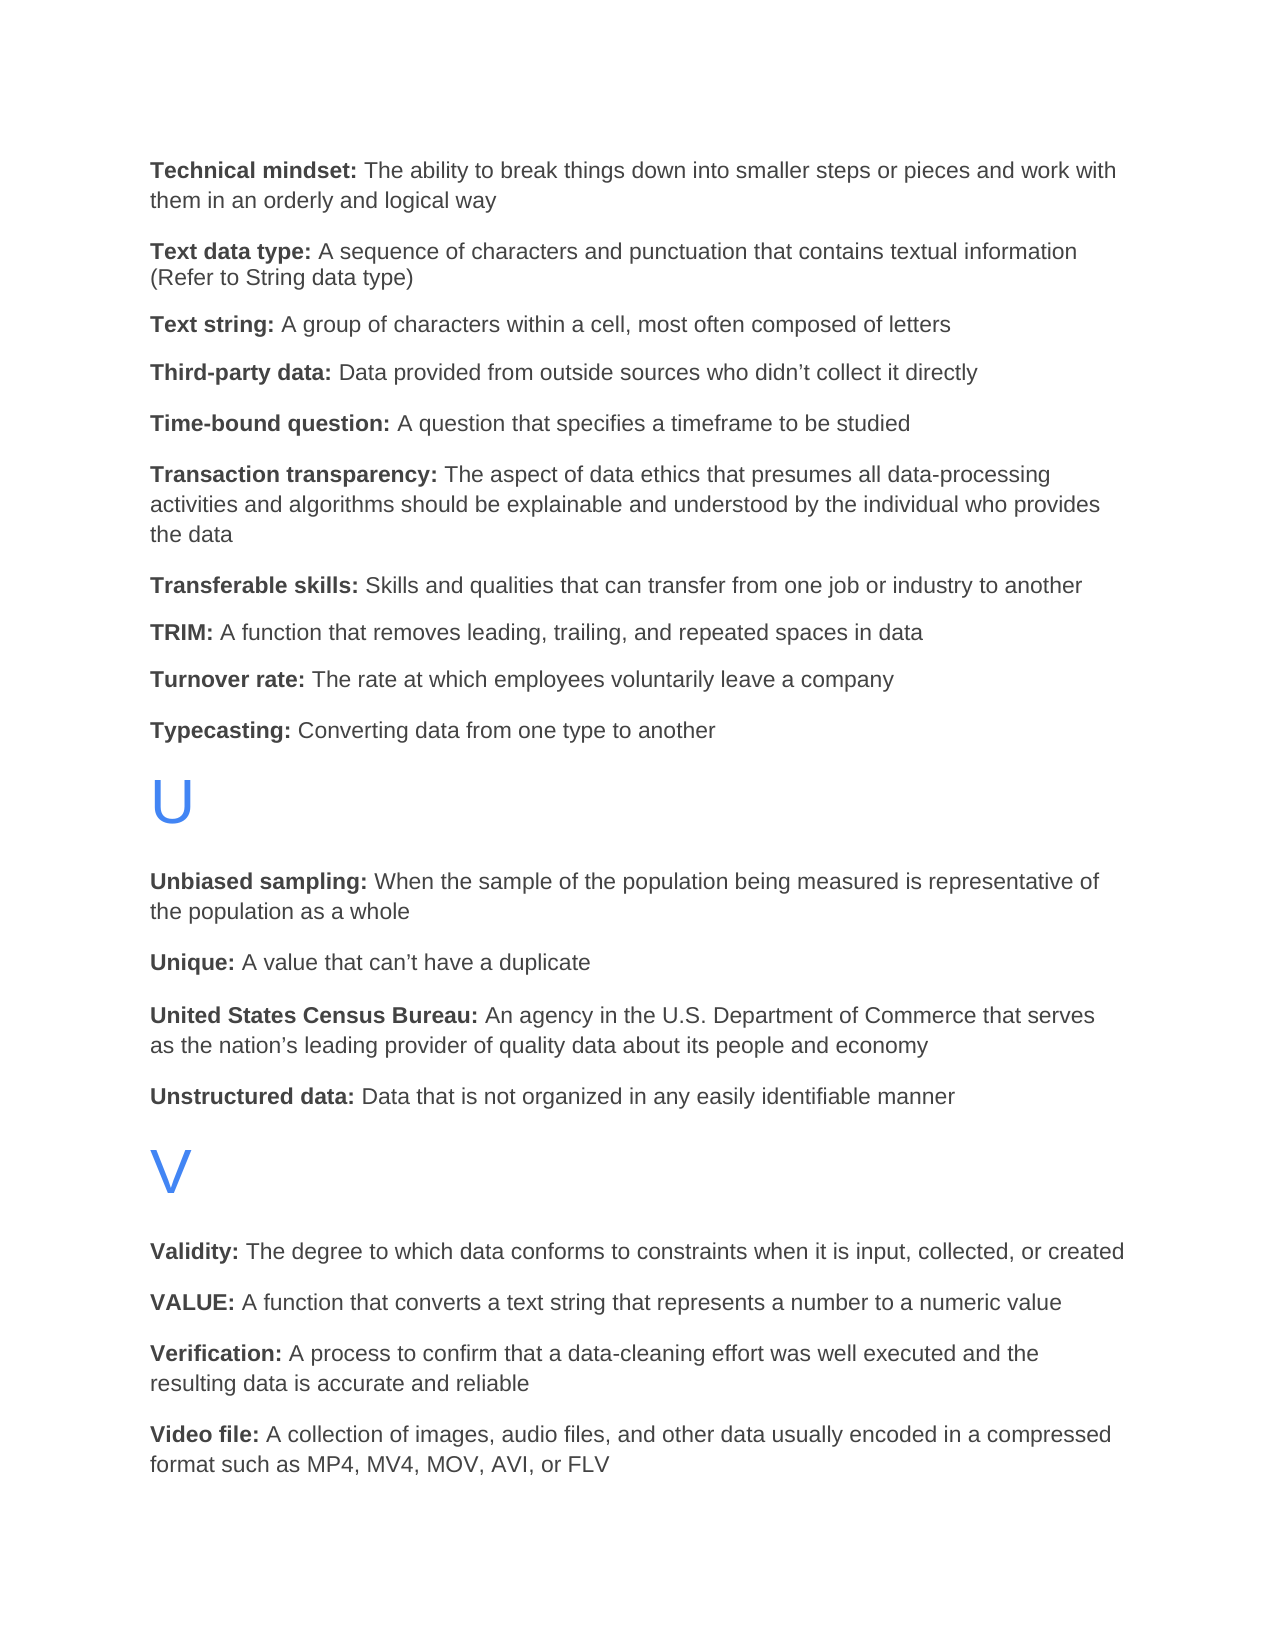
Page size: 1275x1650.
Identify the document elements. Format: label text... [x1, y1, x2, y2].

text Third-party data: Data provided from outside sources who didn’t collect it directly [150, 358, 1125, 385]
text Text string: A group of characters within a cell, most often composed of letters [150, 311, 1125, 338]
text Transaction transparency: The aspect of data ethics that presumes all data-processing activities and algorithms should be explainable and understood by the individual who provides the data [150, 461, 1125, 547]
text United States Census Bureau: An agency in the U.S. Department of Commerce that serves as the nation’s leading provider of quality data about its people and economy [150, 1002, 1125, 1059]
text Video file: A collection of images, audio files, and other data usually encoded in a compressed format such as MP4, MV4, MOV, AVI, or FLV [150, 1421, 1125, 1478]
text Time-bound question: A question that specifies a timeframe to be studied [150, 409, 1125, 436]
text Transferable skills: Skills and qualities that can transfer from one job or industry to another [150, 572, 1125, 598]
text V [150, 1134, 1125, 1206]
text Unbiased sampling: When the sample of the population being measured is representative of the population as a whole [150, 868, 1125, 925]
text Typecasting: Converting data from one type to another [150, 717, 1125, 744]
text U [150, 765, 1125, 837]
text Text data type: A sequence of characters and punctuation that contains textual information (Refer to String data type) [150, 238, 1125, 291]
text VALUE: A function that converts a text string that represents a number to a numeric value [150, 1289, 1125, 1315]
text Unique: A value that can’t have a duplicate [150, 949, 1125, 976]
text Validity: The degree to which data conforms to constraints when it is input, collected, or created [150, 1238, 1125, 1264]
text Turnover rate: The rate at which employees voluntarily leave a company [150, 666, 1125, 693]
text Technical mindset: The ability to break things down into smaller steps or pieces and work with them in an orderly and logical way [150, 157, 1125, 213]
text Verification: A process to confirm that a data-cleaning effort was well executed and the resulting data is accurate and reliable [150, 1340, 1125, 1396]
text Unstructured data: Data that is not organized in any easily identifiable manner [150, 1083, 1125, 1110]
text TRIM: A function that removes leading, trailing, and repeated spaces in data [150, 619, 1125, 646]
